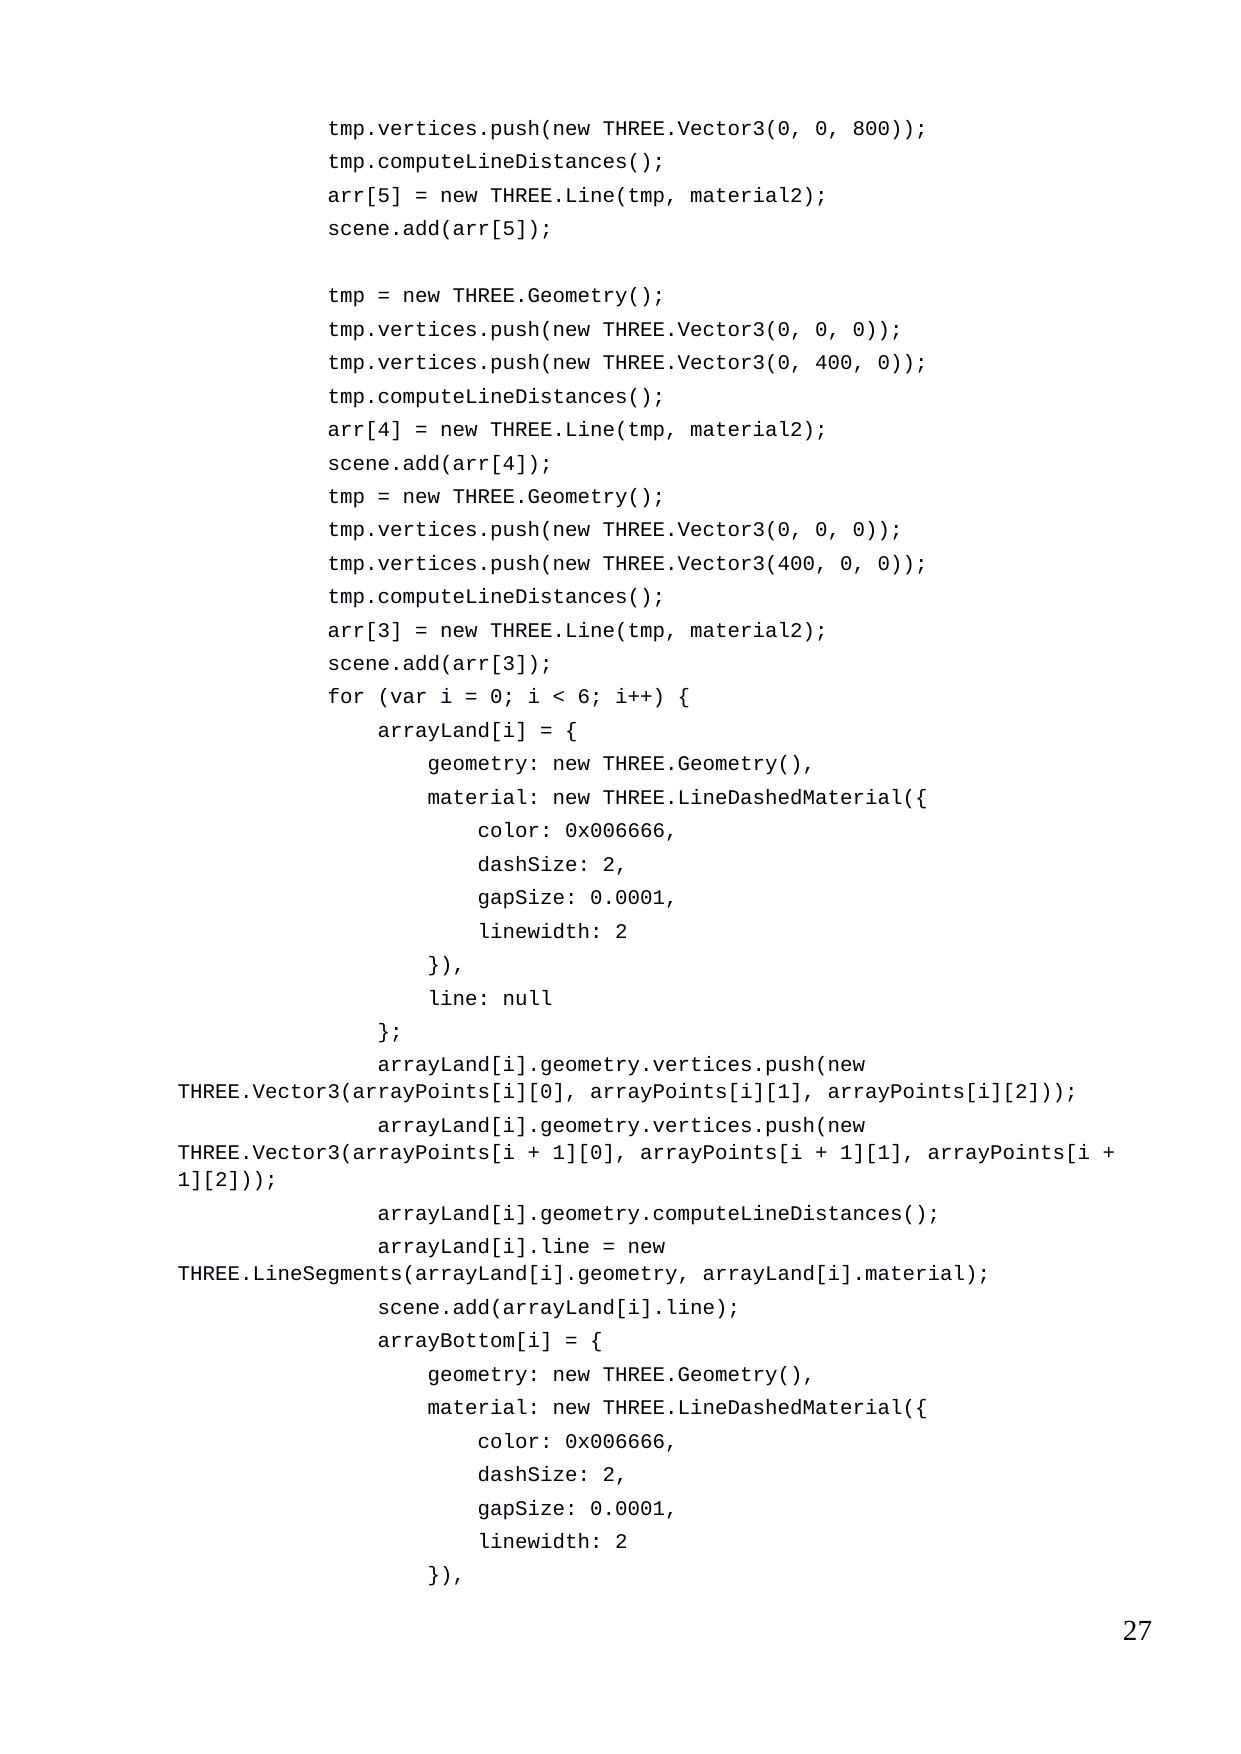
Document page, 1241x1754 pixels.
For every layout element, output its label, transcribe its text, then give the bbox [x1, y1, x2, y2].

text arrayLand[i].geometry.vertices.push(new THREE.Vector3(arrayPoints[i][0], arrayPoints[i][1], arrayPoints[i][2])); [177, 1054, 1152, 1105]
text tmp.computeLineDistances(); [177, 586, 1152, 610]
text arr[4] = new THREE.Line(tmp, material2); [177, 419, 1152, 443]
text geometry: new THREE.Geometry(), [177, 1364, 1152, 1387]
text tmp = new THREE.Geometry(); [177, 285, 1152, 309]
text }), [177, 1564, 1152, 1588]
text tmp = new THREE.Geometry(); [177, 486, 1152, 509]
text arr[3] = new THREE.Line(tmp, material2); [177, 620, 1152, 643]
text line: null [177, 987, 1152, 1011]
text arrayBottom[i] = { [177, 1330, 1152, 1354]
text linewidth: 2 [177, 1531, 1152, 1554]
text }), [177, 954, 1152, 978]
text linewidth: 2 [177, 921, 1152, 944]
text arr[5] = new THREE.Line(tmp, material2); [177, 185, 1152, 209]
text material: new THREE.LineDashedMaterial({ [177, 787, 1152, 811]
text tmp.computeLineDistances(); [177, 386, 1152, 409]
text scene.add(arrayLand[i].line); [177, 1297, 1152, 1321]
text arrayLand[i].geometry.vertices.push(new THREE.Vector3(arrayPoints[i + 1][0], arrayPoints[i + 1][1], arrayPoints[i + 1][2])); [177, 1115, 1152, 1193]
text gapSize: 0.0001, [177, 887, 1152, 911]
text dashSize: 2, [177, 1464, 1152, 1488]
text geometry: new THREE.Geometry(), [177, 753, 1152, 777]
text arrayLand[i].line = new THREE.LineSegments(arrayLand[i].geometry, arrayLand[i].material); [177, 1236, 1152, 1287]
text scene.add(arr[3]); [177, 653, 1152, 677]
text tmp.vertices.push(new THREE.Vector3(0, 0, 800)); [177, 118, 1152, 142]
text tmp.computeLineDistances(); [177, 152, 1152, 175]
text arrayLand[i].geometry.computeLineDistances(); [177, 1203, 1152, 1226]
text arrayLand[i] = { [177, 720, 1152, 744]
text color: 0x006666, [177, 820, 1152, 844]
text dashSize: 2, [177, 854, 1152, 877]
text color: 0x006666, [177, 1431, 1152, 1454]
text gapSize: 0.0001, [177, 1497, 1152, 1521]
text tmp.vertices.push(new THREE.Vector3(0, 0, 0)); [177, 319, 1152, 342]
text tmp.vertices.push(new THREE.Vector3(0, 400, 0)); [177, 352, 1152, 376]
text }; [177, 1021, 1152, 1044]
text tmp.vertices.push(new THREE.Vector3(400, 0, 0)); [177, 553, 1152, 576]
text tmp.vertices.push(new THREE.Vector3(0, 0, 0)); [177, 519, 1152, 543]
text for (var i = 0; i < 6; i++) { [177, 687, 1152, 710]
text scene.add(arr[5]); [177, 218, 1152, 242]
text material: new THREE.LineDashedMaterial({ [177, 1397, 1152, 1421]
text scene.add(arr[4]); [177, 452, 1152, 476]
